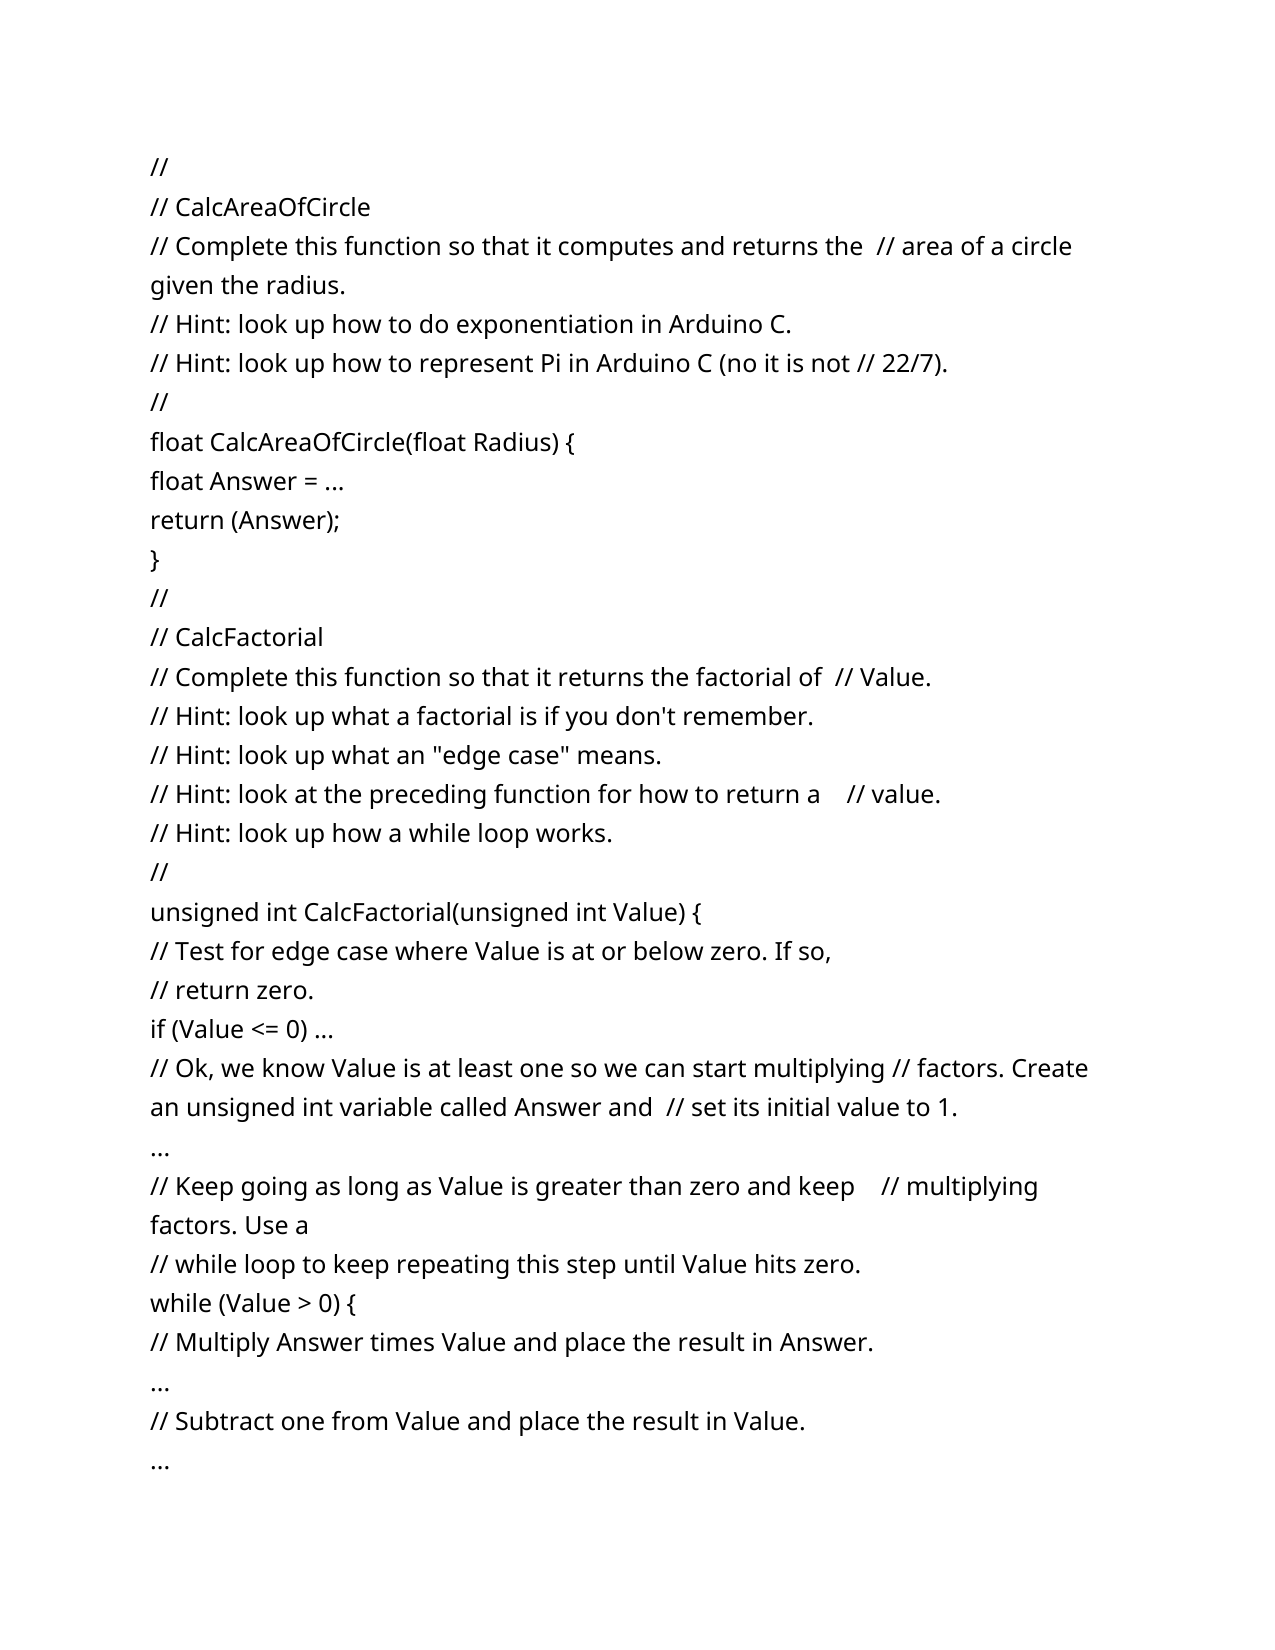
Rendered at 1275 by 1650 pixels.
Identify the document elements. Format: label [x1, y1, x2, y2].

text [150, 150, 1125, 967]
text [150, 972, 1125, 1477]
